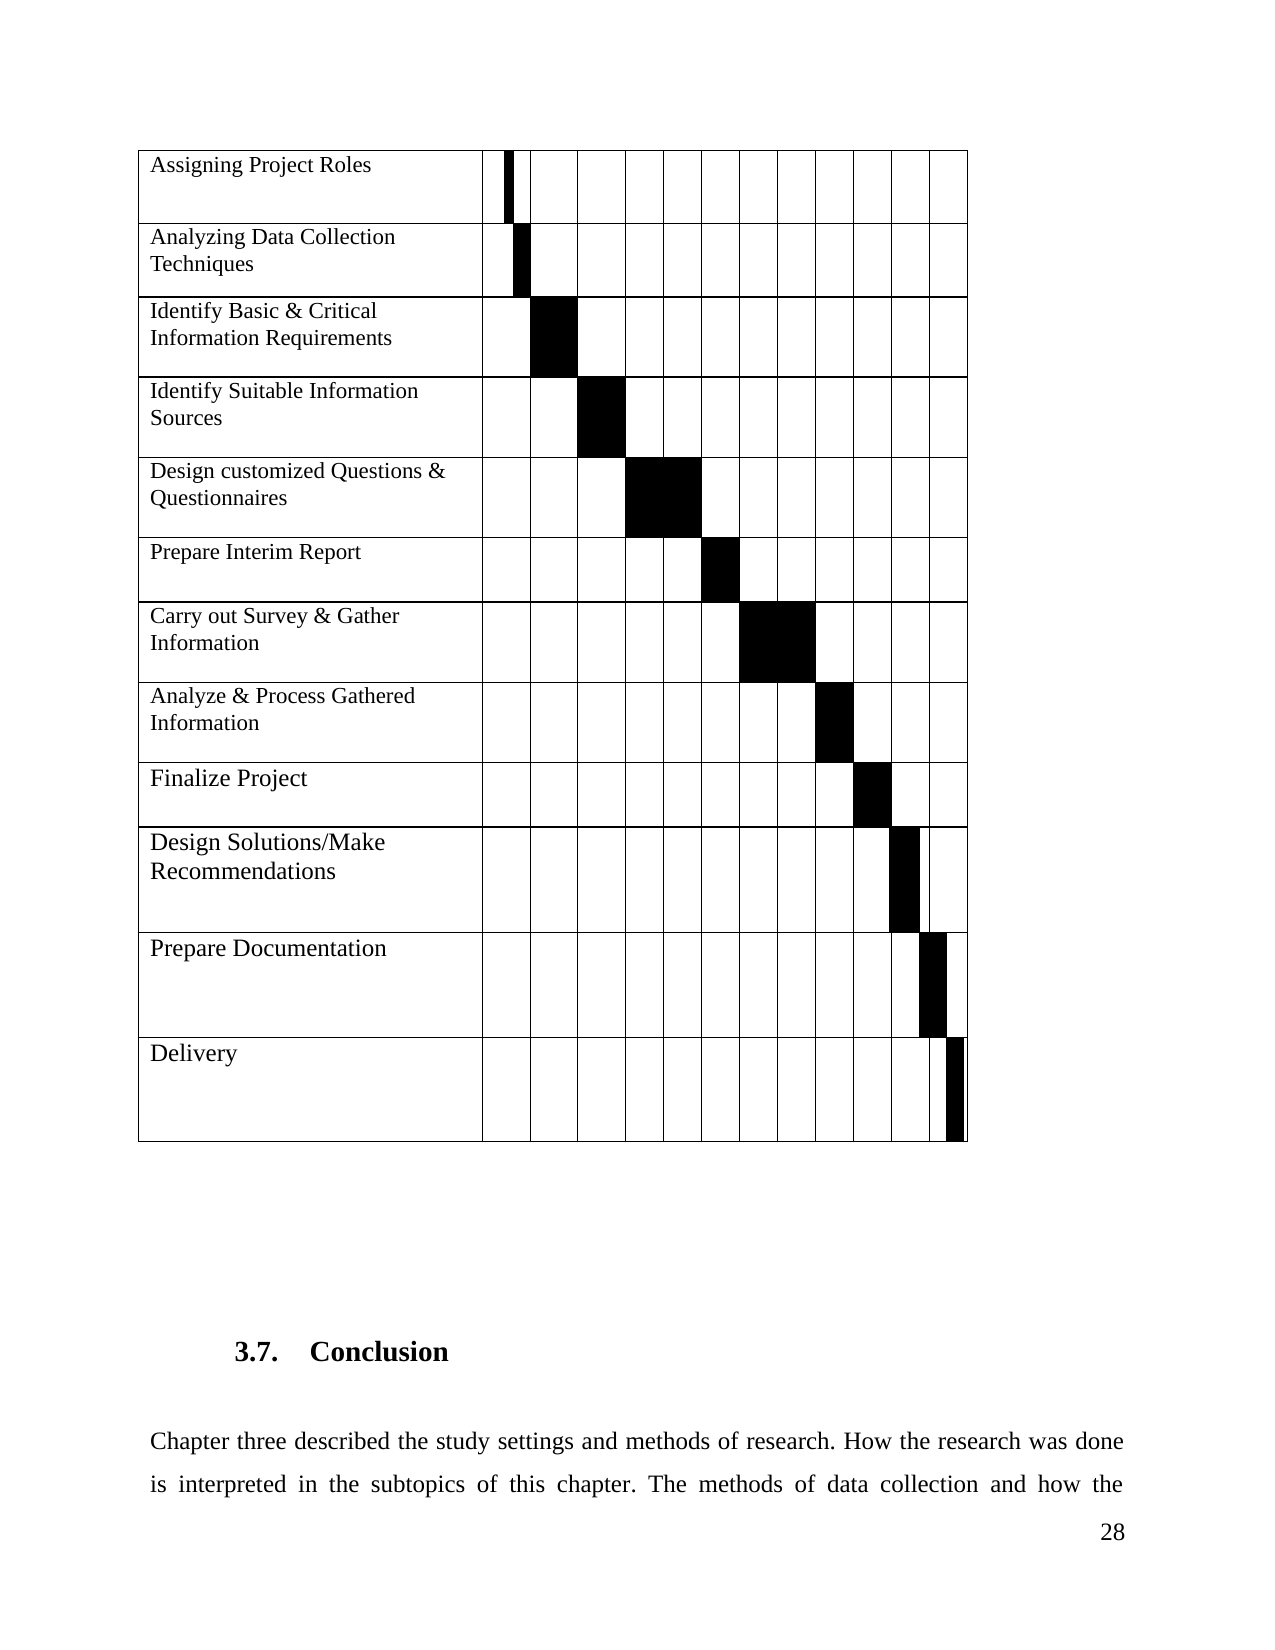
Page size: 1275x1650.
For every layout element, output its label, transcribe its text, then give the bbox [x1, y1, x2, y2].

table_cell [578, 378, 625, 457]
table_cell Identify Basic & Critical Information Requirements [139, 298, 482, 376]
table_cell [778, 458, 815, 537]
table_cell [664, 1038, 701, 1141]
table_cell [892, 378, 929, 457]
table_cell [892, 151, 929, 222]
table_cell [626, 378, 663, 457]
table_cell [483, 224, 513, 296]
table_cell [626, 828, 663, 932]
table_cell [483, 151, 504, 222]
table_cell [483, 763, 530, 826]
table_cell [702, 933, 739, 1037]
table_cell [626, 151, 663, 222]
table_cell [816, 603, 853, 682]
table_cell [483, 298, 530, 376]
table_cell [892, 298, 929, 376]
table_cell [578, 151, 625, 222]
table_cell [514, 151, 530, 222]
table_cell [854, 538, 891, 601]
table_cell [702, 298, 739, 376]
table_cell [740, 458, 777, 537]
table_cell [740, 224, 777, 296]
table_cell [816, 763, 853, 826]
table_cell [892, 683, 929, 762]
table_cell [531, 298, 577, 376]
table_cell [816, 828, 853, 932]
table_cell [664, 458, 701, 537]
table_cell [702, 828, 739, 932]
table_cell [854, 683, 891, 762]
table_cell [702, 603, 739, 682]
table_cell [816, 538, 853, 601]
table_cell [626, 224, 663, 296]
table_cell [626, 458, 663, 537]
table_cell [778, 378, 815, 457]
table_cell [626, 298, 663, 376]
table_cell [578, 224, 625, 296]
table_cell [816, 151, 853, 222]
table_cell [531, 603, 577, 682]
table_cell [702, 1038, 739, 1141]
table_cell [702, 763, 739, 826]
table_cell Delivery [139, 1038, 482, 1141]
table_cell [892, 1038, 929, 1141]
table_cell [892, 224, 929, 296]
table_cell [664, 538, 701, 601]
table_cell [578, 298, 625, 376]
table_cell [483, 538, 530, 601]
table_cell [778, 683, 815, 762]
table_cell [740, 298, 777, 376]
table_cell [854, 603, 891, 682]
table_cell [892, 458, 929, 537]
table_cell [626, 538, 663, 601]
table_cell [740, 1038, 777, 1141]
table_cell [740, 151, 777, 222]
table_cell [740, 603, 777, 682]
table_cell [740, 763, 777, 826]
table_cell [816, 683, 853, 762]
table_cell [930, 378, 967, 457]
table_cell [740, 538, 777, 601]
table_cell [483, 933, 530, 1037]
table_cell [664, 828, 701, 932]
table_cell [664, 224, 701, 296]
table_cell [483, 683, 530, 762]
table_cell [816, 224, 853, 296]
table_cell [664, 933, 701, 1037]
table_cell [930, 1038, 946, 1141]
table_cell [778, 763, 815, 826]
table_cell [892, 933, 919, 1037]
table_cell [778, 603, 815, 682]
table_cell [483, 1038, 530, 1141]
table_cell [740, 933, 777, 1037]
table_cell [816, 298, 853, 376]
table_cell [578, 683, 625, 762]
table_cell [578, 763, 625, 826]
table_cell Finalize Project [139, 763, 482, 826]
table_cell Analyzing Data Collection Techniques [139, 224, 482, 296]
table_cell [816, 1038, 853, 1141]
table_cell [930, 683, 967, 762]
table_cell [778, 298, 815, 376]
table_cell [816, 458, 853, 537]
table_cell [664, 378, 701, 457]
table_cell Prepare Documentation [139, 933, 482, 1037]
table_cell [854, 298, 891, 376]
table_cell [892, 603, 929, 682]
table_cell [664, 151, 701, 222]
table_cell Assigning Project Roles [139, 151, 482, 222]
table_cell Design customized Questions & Questionnaires [139, 458, 482, 537]
table_cell [531, 763, 577, 826]
table_cell [531, 933, 577, 1037]
table_cell [626, 603, 663, 682]
table_cell [854, 763, 891, 826]
table_cell [664, 763, 701, 826]
table_cell [578, 603, 625, 682]
table_cell [702, 151, 739, 222]
table_cell [892, 763, 929, 826]
table_cell [920, 828, 929, 932]
table_cell [740, 828, 777, 932]
table_cell [930, 298, 967, 376]
table_cell [702, 378, 739, 457]
table_cell Prepare Interim Report [139, 538, 482, 601]
table_cell [531, 1038, 577, 1141]
table_cell [854, 378, 891, 457]
table_cell [778, 828, 815, 932]
subtitle Conclusion [234, 1334, 1125, 1367]
table_cell [816, 933, 853, 1037]
table_cell [778, 538, 815, 601]
table_cell [531, 378, 577, 457]
table_cell Identify Suitable Information Sources [139, 378, 482, 457]
table_cell [664, 683, 701, 762]
table_cell [778, 151, 815, 222]
table_cell [664, 298, 701, 376]
table_cell [578, 828, 625, 932]
table_cell [930, 224, 967, 296]
table_cell [483, 603, 530, 682]
table_cell [531, 151, 577, 222]
table_cell [702, 683, 739, 762]
table_cell Carry out Survey & Gather Information [139, 603, 482, 682]
table_cell [930, 538, 967, 601]
table_cell [626, 1038, 663, 1141]
table_cell [816, 378, 853, 457]
table_cell [778, 224, 815, 296]
table_cell [531, 538, 577, 601]
table_cell [578, 538, 625, 601]
table_cell [930, 458, 967, 537]
table_cell [854, 1038, 891, 1141]
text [150, 1426, 1125, 1498]
table_cell [664, 603, 701, 682]
table_cell [854, 458, 891, 537]
table_cell [930, 828, 967, 932]
table_cell Analyze & Process Gathered Information [139, 683, 482, 762]
table_cell [702, 538, 739, 601]
table_cell [578, 1038, 625, 1141]
table_cell [740, 683, 777, 762]
table_cell [854, 224, 891, 296]
table_cell [930, 763, 967, 826]
table_cell [854, 933, 891, 1037]
table_cell [626, 683, 663, 762]
table_cell [531, 458, 577, 537]
table_cell [702, 224, 739, 296]
table_cell [854, 828, 889, 932]
table_cell [531, 683, 577, 762]
table_cell [531, 224, 577, 296]
table_cell [626, 763, 663, 826]
table_cell [778, 933, 815, 1037]
table_cell [740, 378, 777, 457]
table_cell [930, 151, 967, 222]
table_cell [930, 603, 967, 682]
table_cell [578, 458, 625, 537]
table_cell [483, 458, 530, 537]
table_cell [578, 933, 625, 1037]
table_cell [531, 828, 577, 932]
table_cell [702, 458, 739, 537]
table_cell [483, 378, 530, 457]
table_cell [483, 828, 530, 932]
table_cell [854, 151, 891, 222]
table_cell [778, 1038, 815, 1141]
table_cell [947, 933, 967, 1037]
table_cell [892, 538, 929, 601]
table_cell [626, 933, 663, 1037]
table_cell Design Solutions/Make Recommendations [139, 828, 482, 932]
